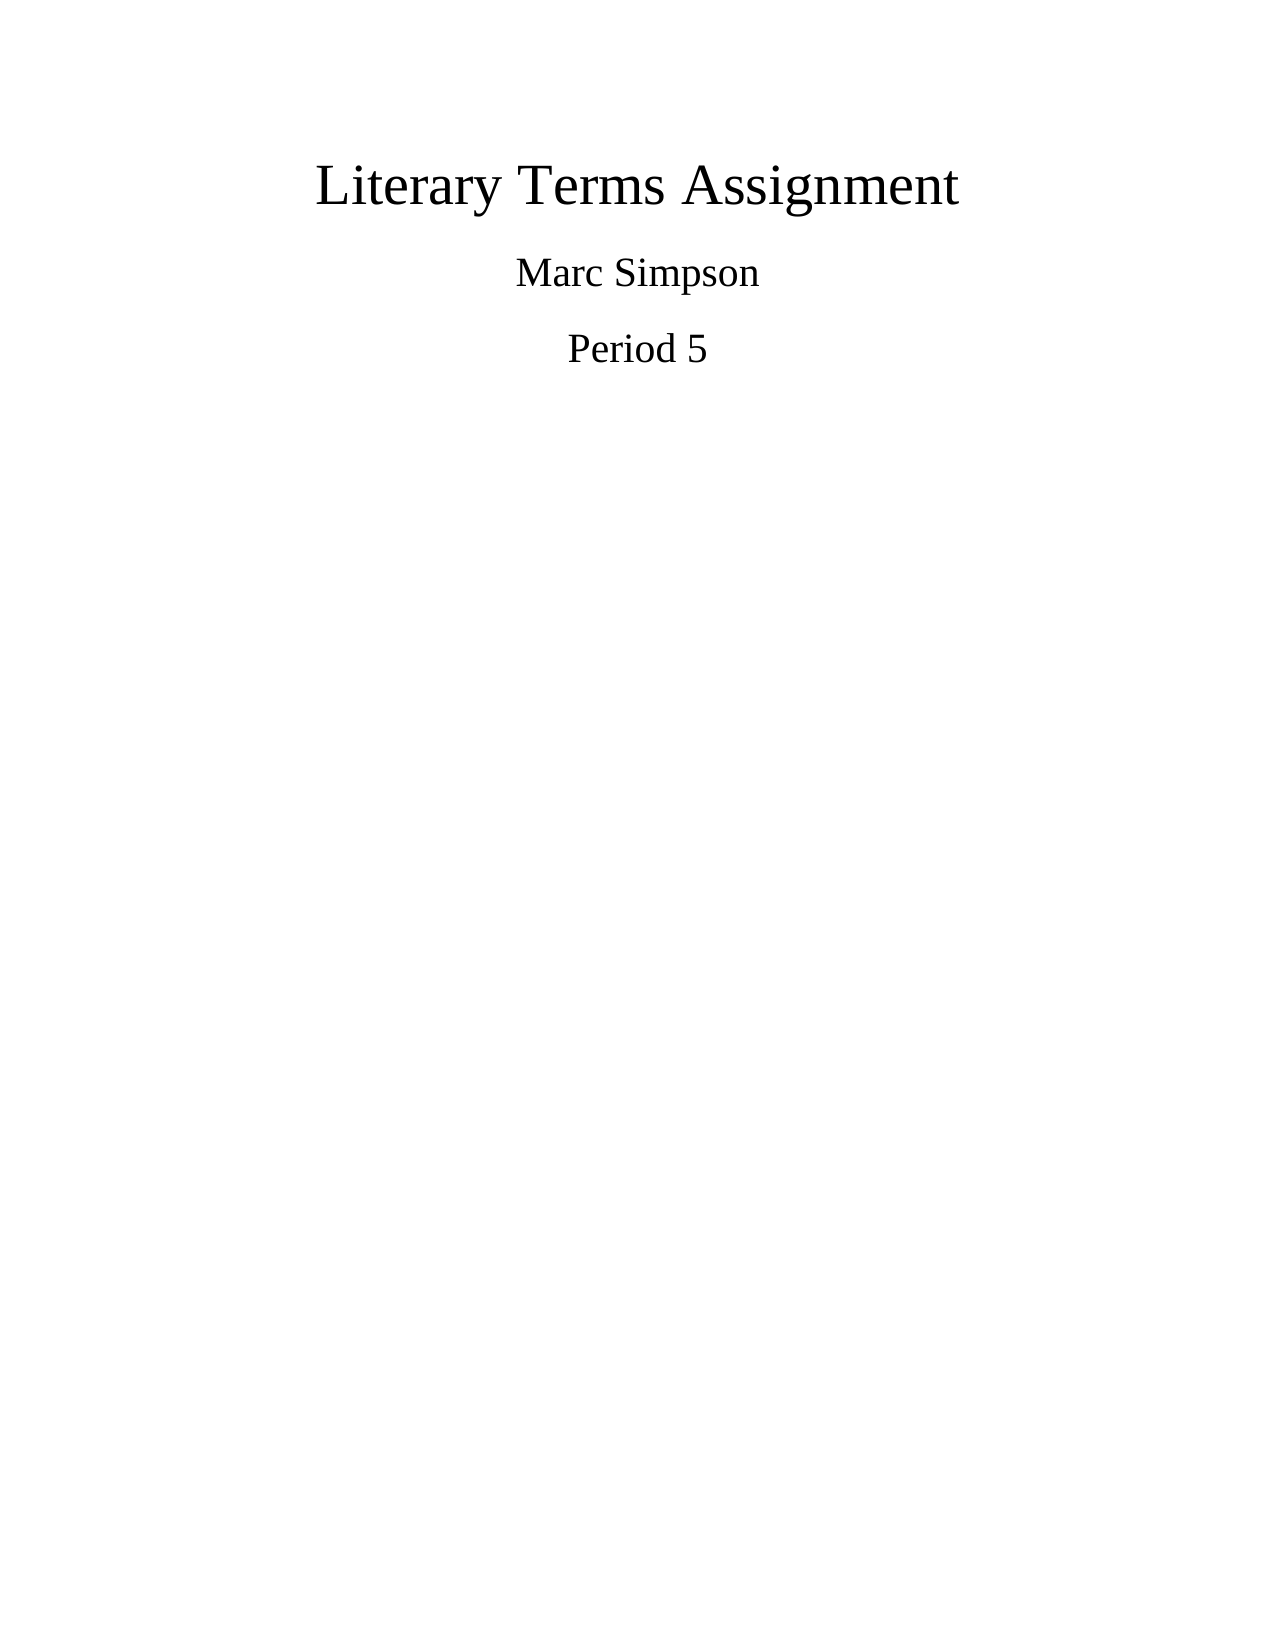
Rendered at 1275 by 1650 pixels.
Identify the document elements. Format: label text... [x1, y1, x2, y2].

text Literary Terms Assignment [150, 150, 1125, 217]
text Period 5 [150, 324, 1125, 372]
text Marc Simpson [150, 248, 1125, 296]
